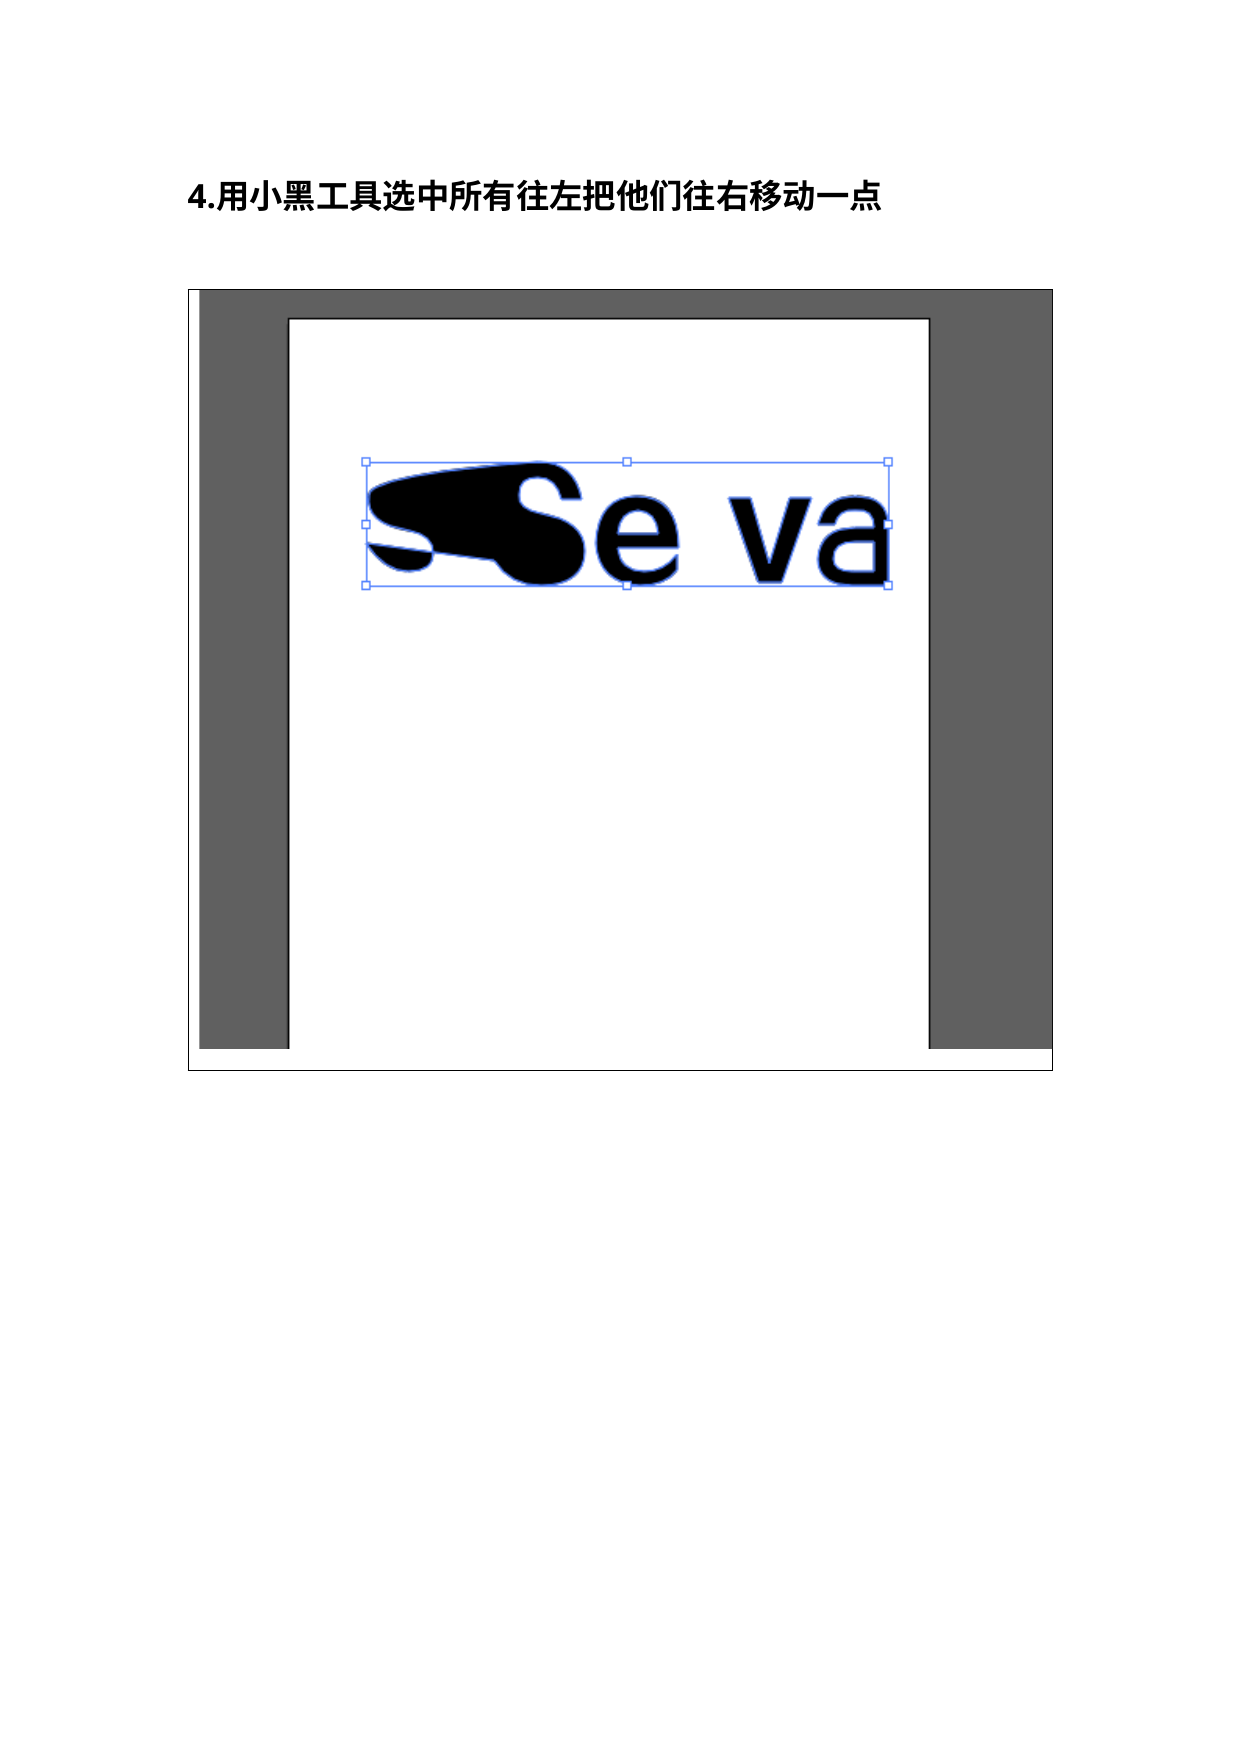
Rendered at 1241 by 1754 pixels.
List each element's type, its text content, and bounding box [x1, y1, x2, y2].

picture [199, 290, 1053, 1049]
table_header [189, 290, 1052, 1070]
subtitle 4.用小黑工具选中所有往左把他们往右移动一点 [187, 162, 1053, 227]
